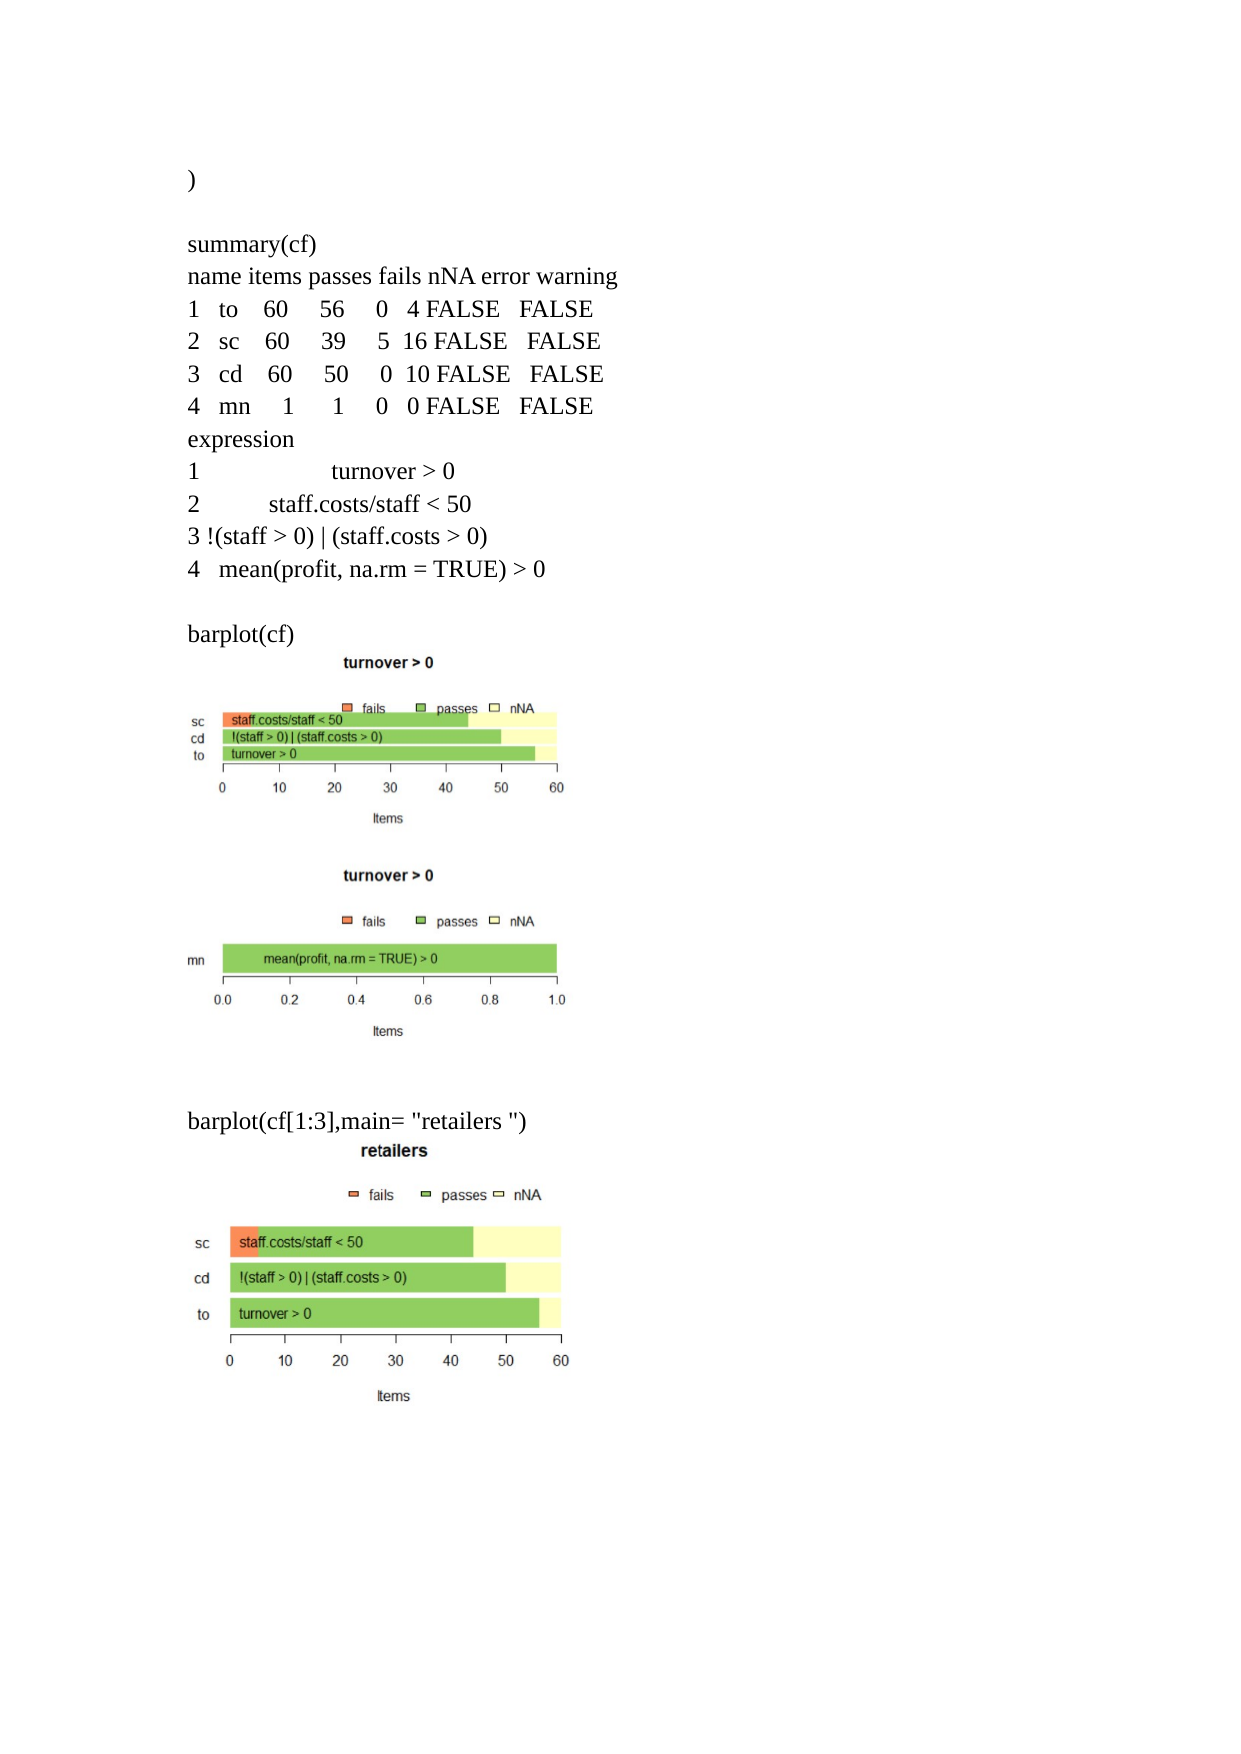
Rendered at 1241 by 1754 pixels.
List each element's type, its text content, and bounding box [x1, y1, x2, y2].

text 1 to 60 56 0 4 FALSE FALSE [187, 292, 1053, 324]
text name items passes fails nNA error warning [187, 259, 1053, 292]
text barplot(cf[1:3],main= "retailers ") [187, 1104, 1053, 1137]
text 4 mean(profit, na.rm = TRUE) > 0 [187, 552, 1053, 584]
text 3 !(staff > 0) | (staff.costs > 0) [187, 519, 1053, 552]
picture [187, 649, 575, 1041]
text 4 mn 1 1 0 0 FALSE FALSE [187, 389, 1053, 422]
text 2 staff.costs/staff < 50 [187, 487, 1053, 519]
text ) [187, 162, 1053, 194]
text 3 cd 60 50 0 10 FALSE FALSE [187, 357, 1053, 389]
text 1 turnover > 0 [187, 454, 1053, 487]
picture [187, 1137, 573, 1406]
text summary(cf) [187, 227, 1053, 259]
text expression [187, 422, 1053, 454]
text barplot(cf) [187, 617, 1053, 649]
text 2 sc 60 39 5 16 FALSE FALSE [187, 324, 1053, 357]
